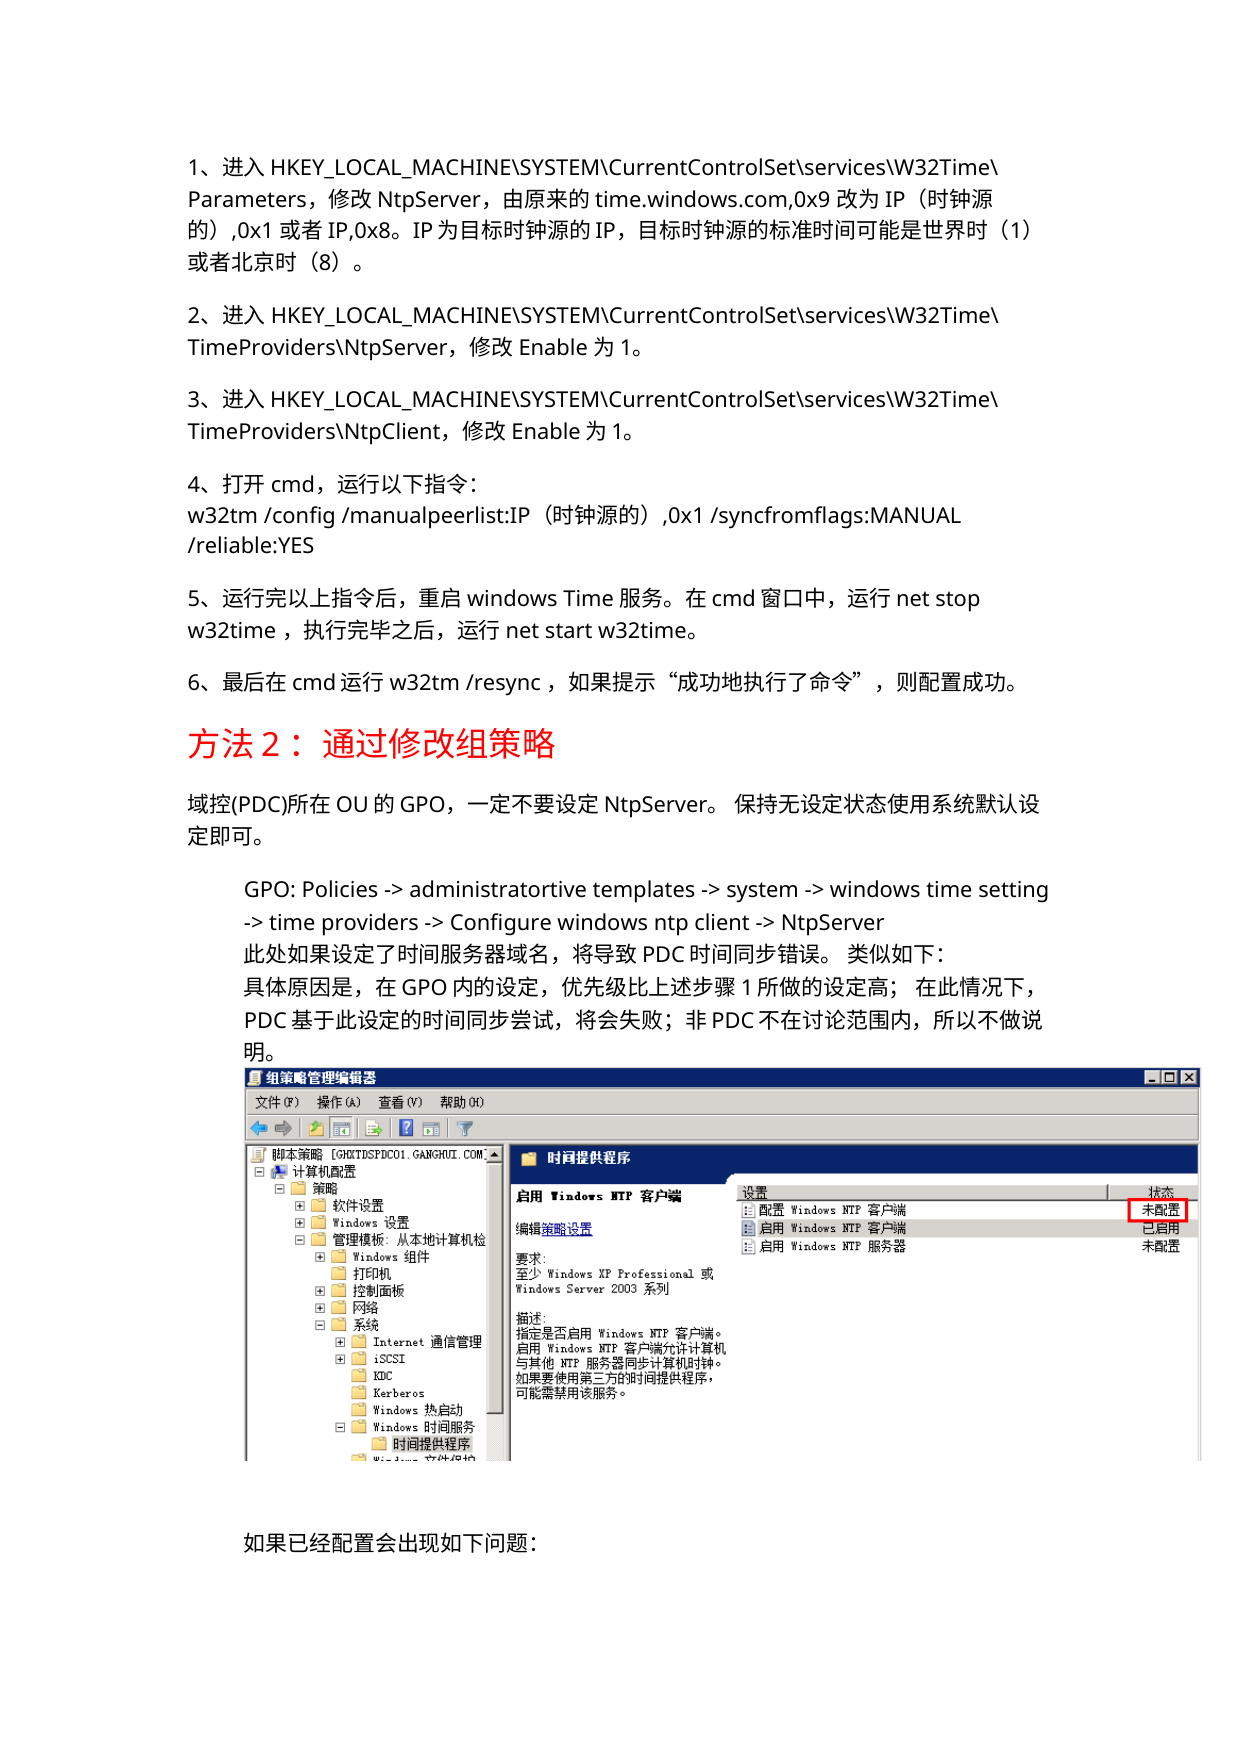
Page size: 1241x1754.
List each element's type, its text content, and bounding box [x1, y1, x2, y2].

text 1、进入HKEY_LOCAL_MACHINE\SYSTEM\CurrentControlSet\services\W32Time\Parameters，修改NtpServer，由原来的 time.windows.com,0x9 改为 IP（时钟源的）,0x1 或者IP,0x8。IP为目标时钟源的IP，目标时钟源的标准时间可能是世界时（1）或者北京时（8）。 [187, 150, 1053, 277]
text 方法2 ：通过修改组策略 [187, 718, 1053, 766]
text 域控(PDC)所在OU的GPO，一定不要设定 NtpServer。 保持无设定状态使用系统默认设定即可。 [187, 787, 1053, 851]
text GPO: Policies -> administratortive templates -> system -> windows time setting -> time providers -> Configure windows ntp client -> NtpServer [244, 871, 1053, 937]
text 6、最后在cmd运行 w32tm /resync ，如果提示“成功地执行了命令”，则配置成功。 [187, 665, 1053, 697]
text 2、进入 HKEY_LOCAL_MACHINE\SYSTEM\CurrentControlSet\services\W32Time\TimeProviders\NtpServer，修改 Enable 为1。 [187, 298, 1053, 361]
text 4、打开 cmd，运行以下指令： w32tm /config /manualpeerlist:IP（时钟源的）,0x1 /syncfromflags:MANUAL /reliable:YES [187, 467, 1053, 560]
text 此处如果设定了时间服务器域名，将导致PDC时间同步错误。 类似如下： [244, 937, 1053, 969]
text 3、进入HKEY_LOCAL_MACHINE\SYSTEM\CurrentControlSet\services\W32Time\TimeProviders\NtpClient，修改 Enable为1。 [187, 382, 1053, 446]
picture [243, 1067, 1202, 1461]
text 具体原因是，在GPO内的设定，优先级比上述步骤1所做的设定高； 在此情况下，PDC基于此设定的时间同步尝试，将会失败；非PDC不在讨论范围内，所以不做说明。 [244, 969, 1053, 1067]
text 如果已经配置会出现如下问题： [244, 1525, 1053, 1557]
text 5、运行完以上指令后，重启windows Time 服务。在cmd窗口中，运行net stop w32time ，执行完毕之后，运行 net start w32time。 [187, 581, 1053, 644]
